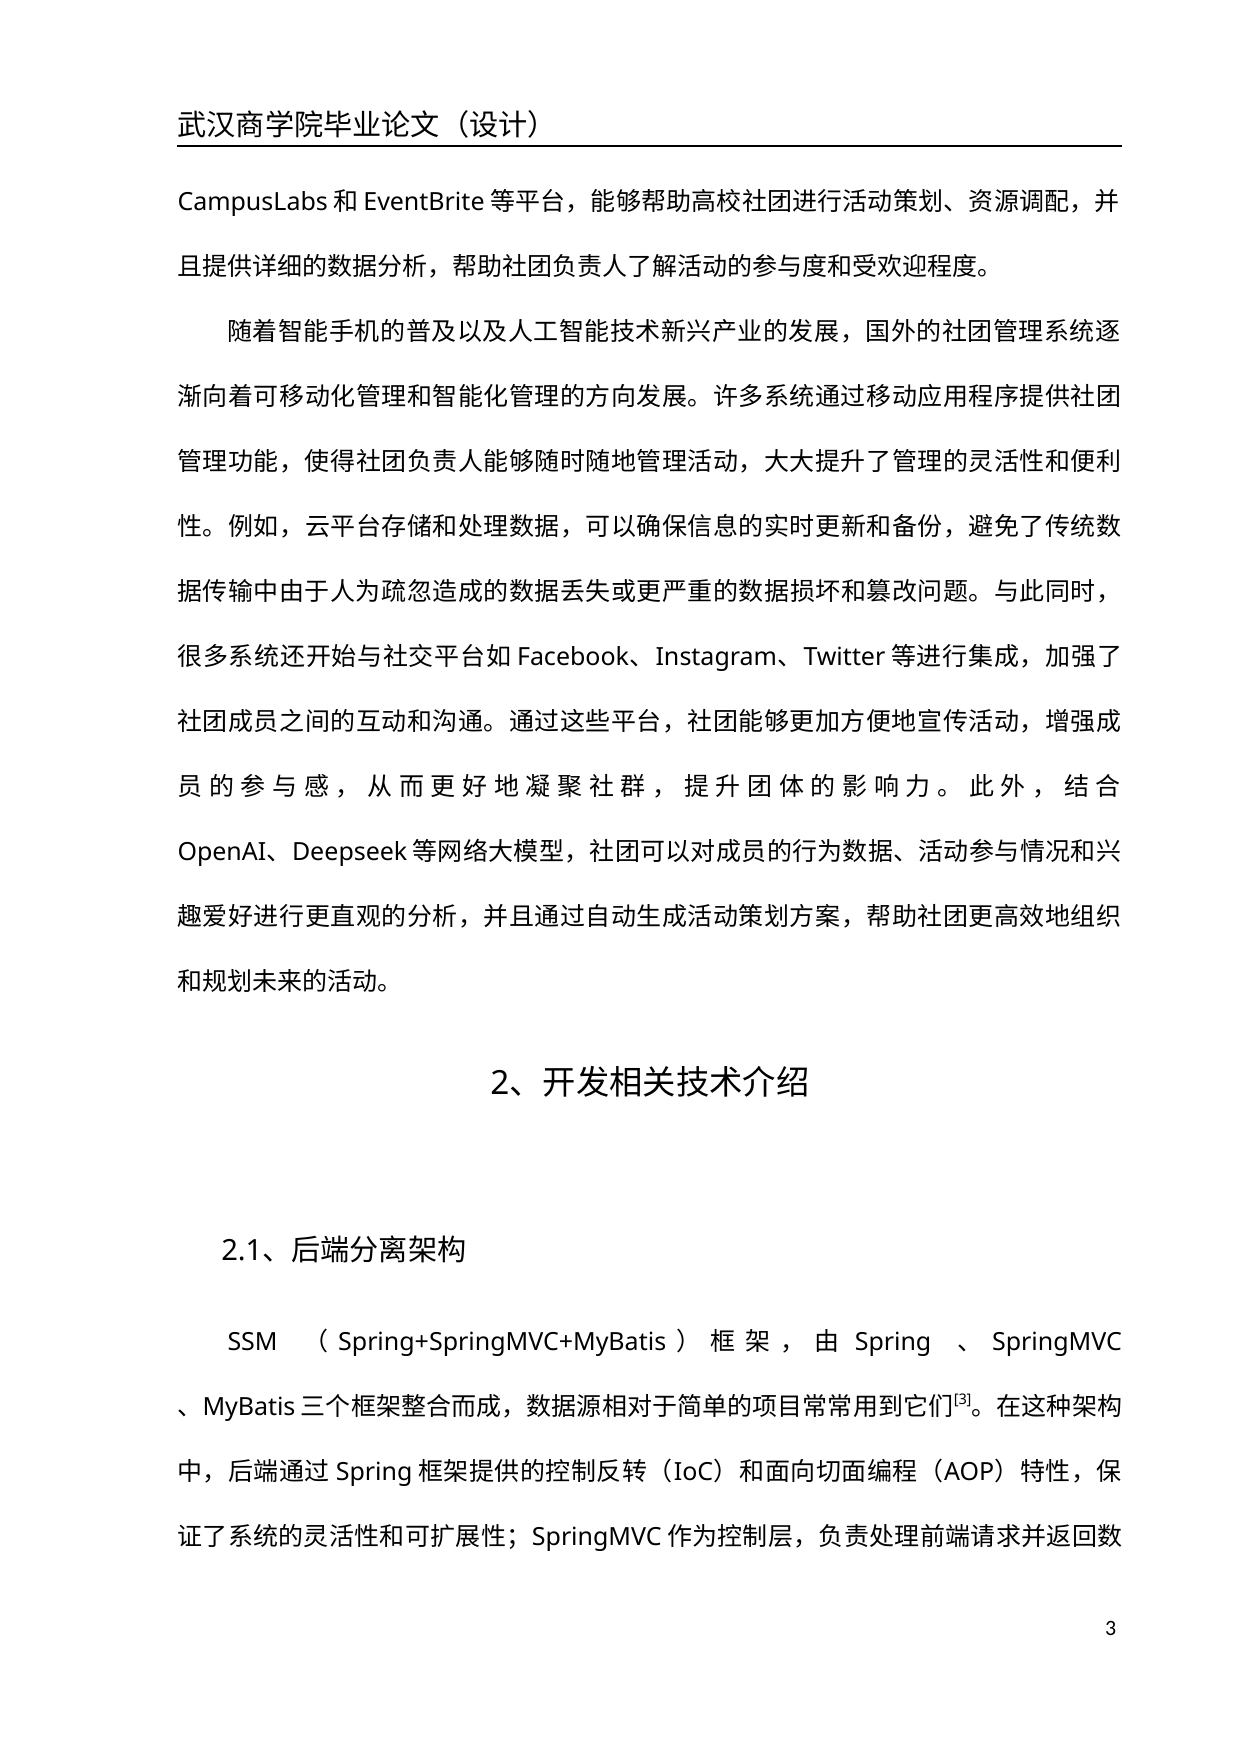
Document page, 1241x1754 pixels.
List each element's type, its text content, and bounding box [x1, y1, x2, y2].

text 随着智能手机的普及以及人工智能技术新兴产业的发展，国外的社团管理系统逐渐向着可移动化管理和智能化管理的方向发展。许多系统通过移动应用程序提供社团管理功能，使得社团负责人能够随时随地管理活动，大大提升了管理的灵活性和便利性。例如，云平台存储和处理数据，可以确保信息的实时更新和备份，避免了传统数据传输中由于人为疏忽造成的数据丢失或更严重的数据损坏和篡改问题。与此同时，很多系统还开始与社交平台如Facebook、Instagram、Twitter等进行集成，加强了社团成员之间的互动和沟通。通过这些平台，社团能够更加方便地宣传活动，增强成员的参与感，从而更好地凝聚社群，提升团体的影响力。此外，结合OpenAI、Deepseek等网络大模型，社团可以对成员的行为数据、活动参与情况和兴趣爱好进行更直观的分析，并且通过自动生成活动策划方案，帮助社团更高效地组织和规划未来的活动。 [177, 297, 1122, 1012]
subtitle 2.1、后端分离架构 [221, 1215, 1122, 1280]
subtitle 2、开发相关技术介绍 [177, 1047, 1122, 1112]
